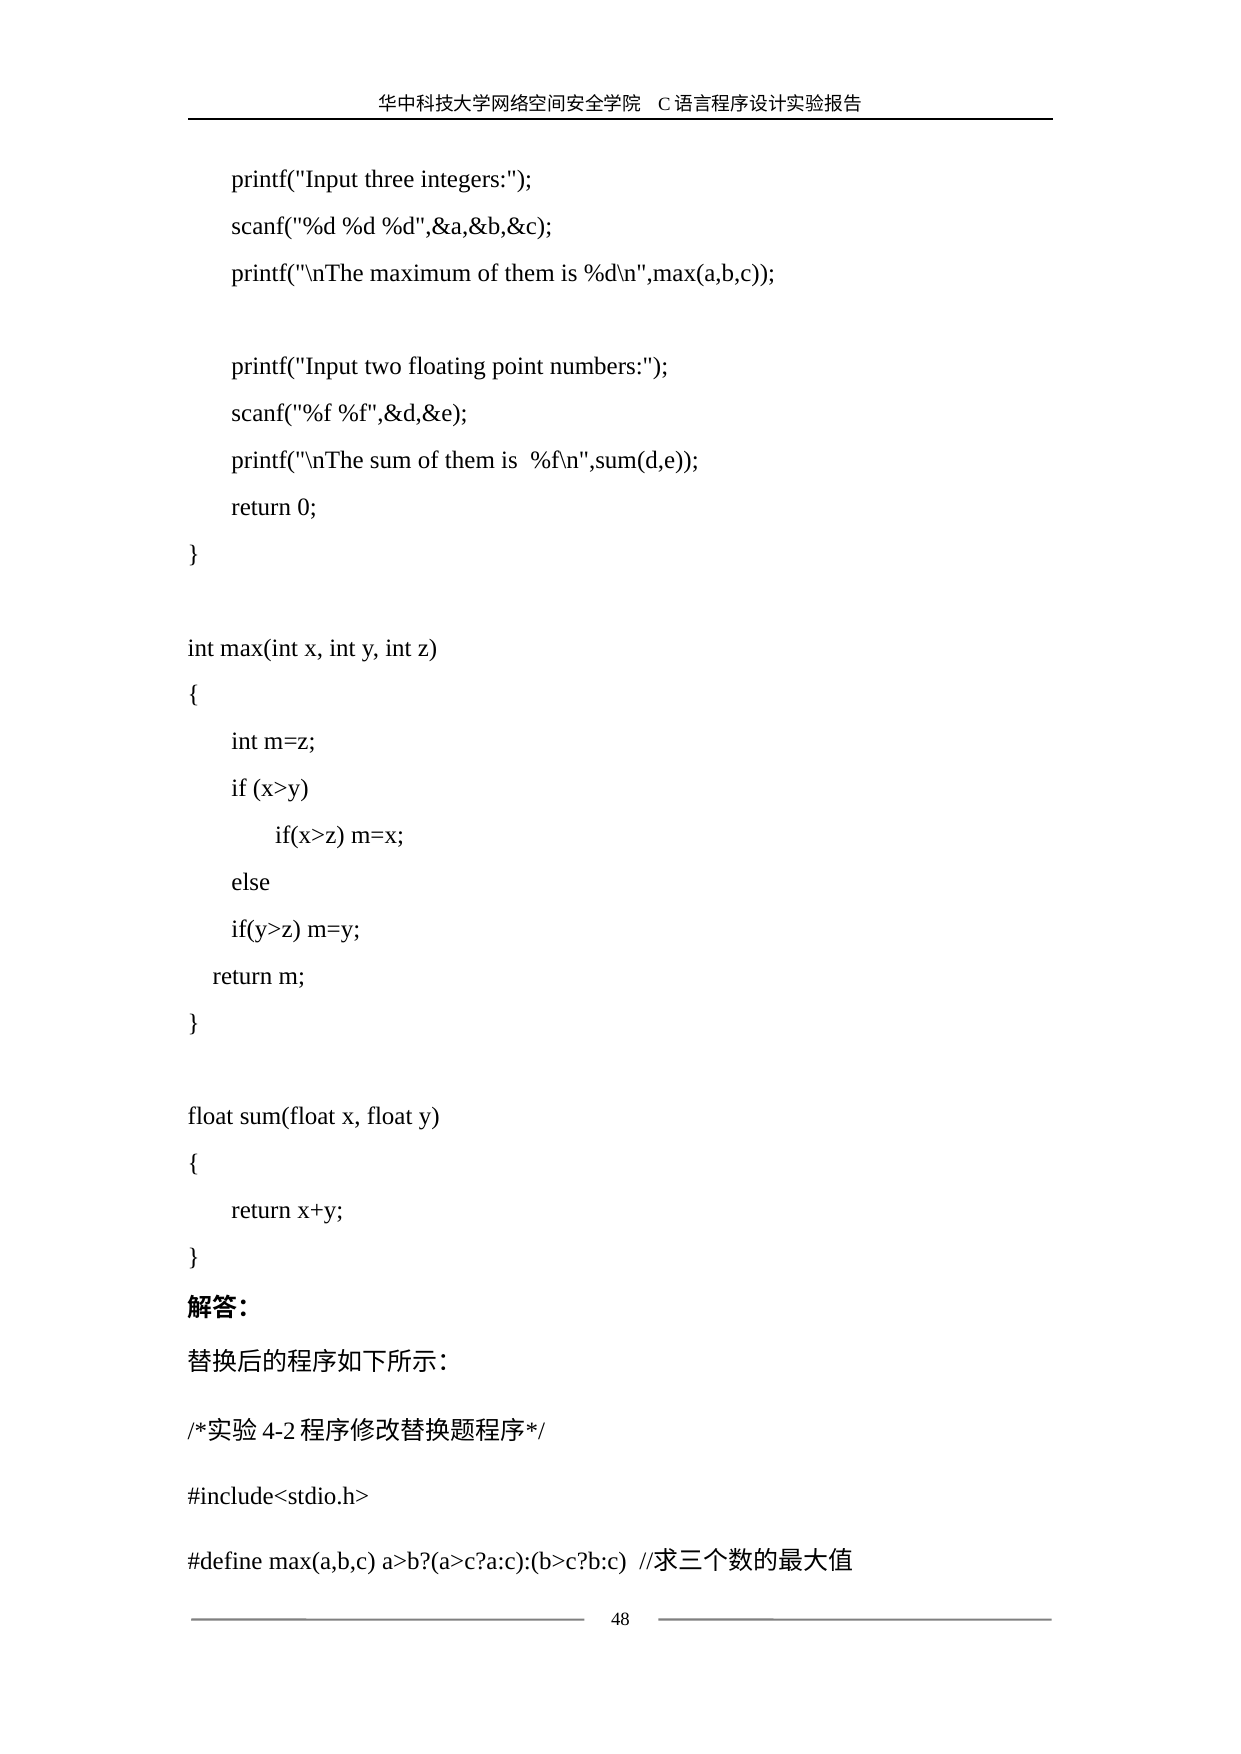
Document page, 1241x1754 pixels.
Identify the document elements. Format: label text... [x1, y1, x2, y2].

text if(y>z) m=y; [187, 912, 1053, 944]
text float sum(float x, float y) [187, 1099, 1053, 1132]
text { [187, 678, 1053, 710]
text int max(int x, int y, int z) [187, 631, 1053, 663]
text if (x>y) [187, 771, 1053, 804]
text 替换后的程序如下所示： [187, 1341, 1053, 1378]
text return x+y; [187, 1193, 1053, 1226]
text } [187, 1006, 1053, 1038]
text else [187, 865, 1053, 898]
text 解答： [187, 1287, 1053, 1323]
text #define max(a,b,c) a>b?(a>c?a:c):(b>c?b:c) //求三个数的最大值 [187, 1526, 1053, 1591]
text #include<stdio.h> [187, 1479, 1053, 1511]
text scanf("%d %d %d",&a,&b,&c); [187, 209, 1053, 241]
text } [187, 1240, 1053, 1273]
text printf("Input three integers:"); [187, 162, 1053, 194]
text } [187, 537, 1053, 569]
text return m; [187, 959, 1053, 991]
text scanf("%f %f",&d,&e); [187, 396, 1053, 429]
text if(x>z) m=x; [187, 818, 1053, 851]
text printf("\nThe maximum of them is %d\n",max(a,b,c)); [187, 256, 1053, 288]
text { [187, 1146, 1053, 1179]
text /*实验4-2程序修改替换题程序*/ [187, 1396, 1053, 1461]
text int m=z; [187, 724, 1053, 757]
text printf("\nThe sum of them is %f\n",sum(d,e)); [187, 443, 1053, 476]
text printf("Input two floating point numbers:"); [187, 349, 1053, 382]
text return 0; [187, 490, 1053, 523]
